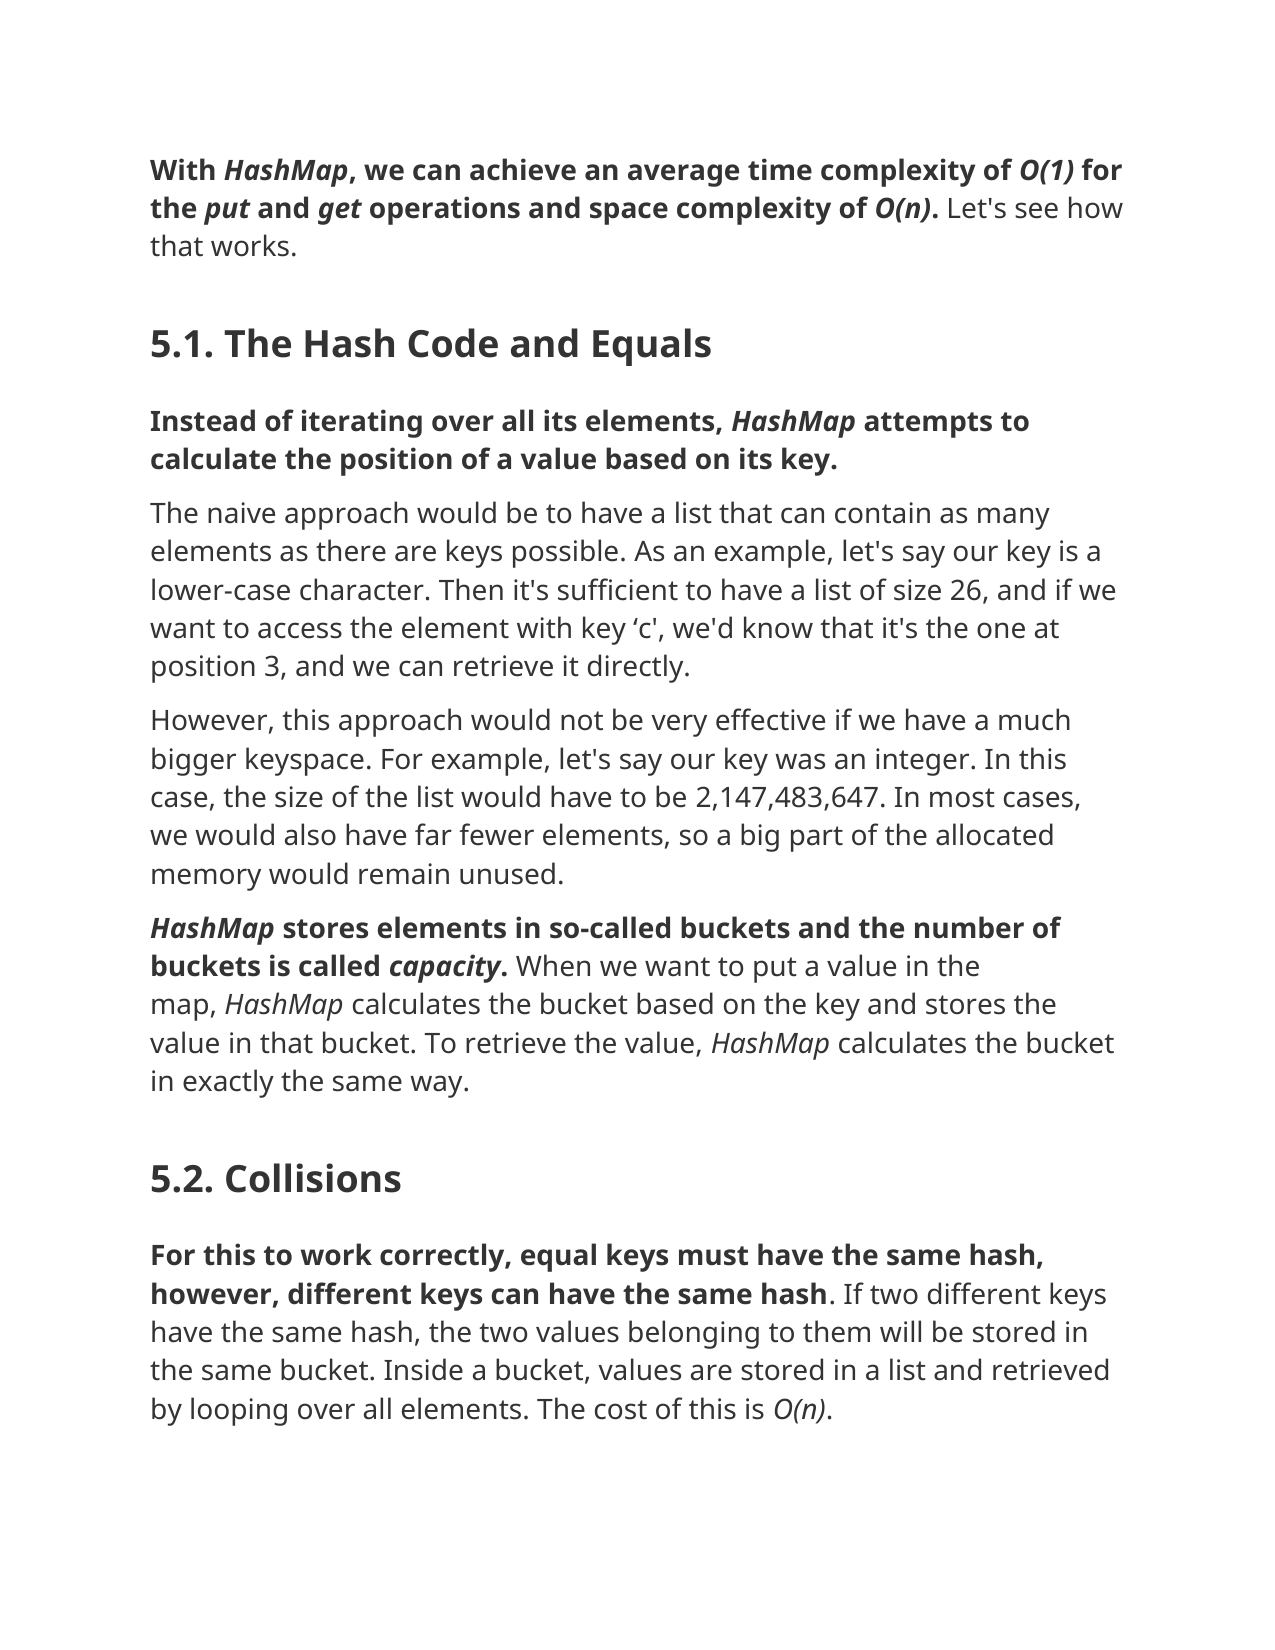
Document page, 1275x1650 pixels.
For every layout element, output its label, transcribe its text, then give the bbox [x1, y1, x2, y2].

text 5.1. The Hash Code and Equals [150, 317, 1125, 368]
text With HashMap, we can achieve an average time complexity of O(1) for the put and get operations and space complexity of O(n). Let's see how that works. [150, 150, 1125, 265]
text HashMap stores elements in so-called buckets and the number of buckets is called capacity. When we want to put a value in the map, HashMap calculates the bucket based on the key and stores the value in that bucket. To retrieve the value, HashMap calculates the bucket in exactly the same way. [150, 908, 1125, 1099]
text The naive approach would be to have a list that can contain as many elements as there are keys possible. As an example, let's say our key is a lower-case character. Then it's sufficient to have a list of size 26, and if we want to access the element with key ‘c', we'd know that it's the one at position 3, and we can retrieve it directly. [150, 493, 1125, 685]
text For this to work correctly, equal keys must have the same hash, however, different keys can have the same hash. If two different keys have the same hash, the two values belonging to them will be stored in the same bucket. Inside a bucket, values are stored in a list and retrieved by looping over all elements. The cost of this is O(n). [150, 1236, 1125, 1427]
text However, this approach would not be very effective if we have a much bigger keyspace. For example, let's say our key was an integer. In this case, the size of the list would have to be 2,147,483,647. In most cases, we would also have far fewer elements, so a big part of the allocated memory would remain unused. [150, 701, 1125, 892]
text Instead of iterating over all its elements, HashMap attempts to calculate the position of a value based on its key. [150, 401, 1125, 478]
text 5.2. Collisions [150, 1152, 1125, 1203]
